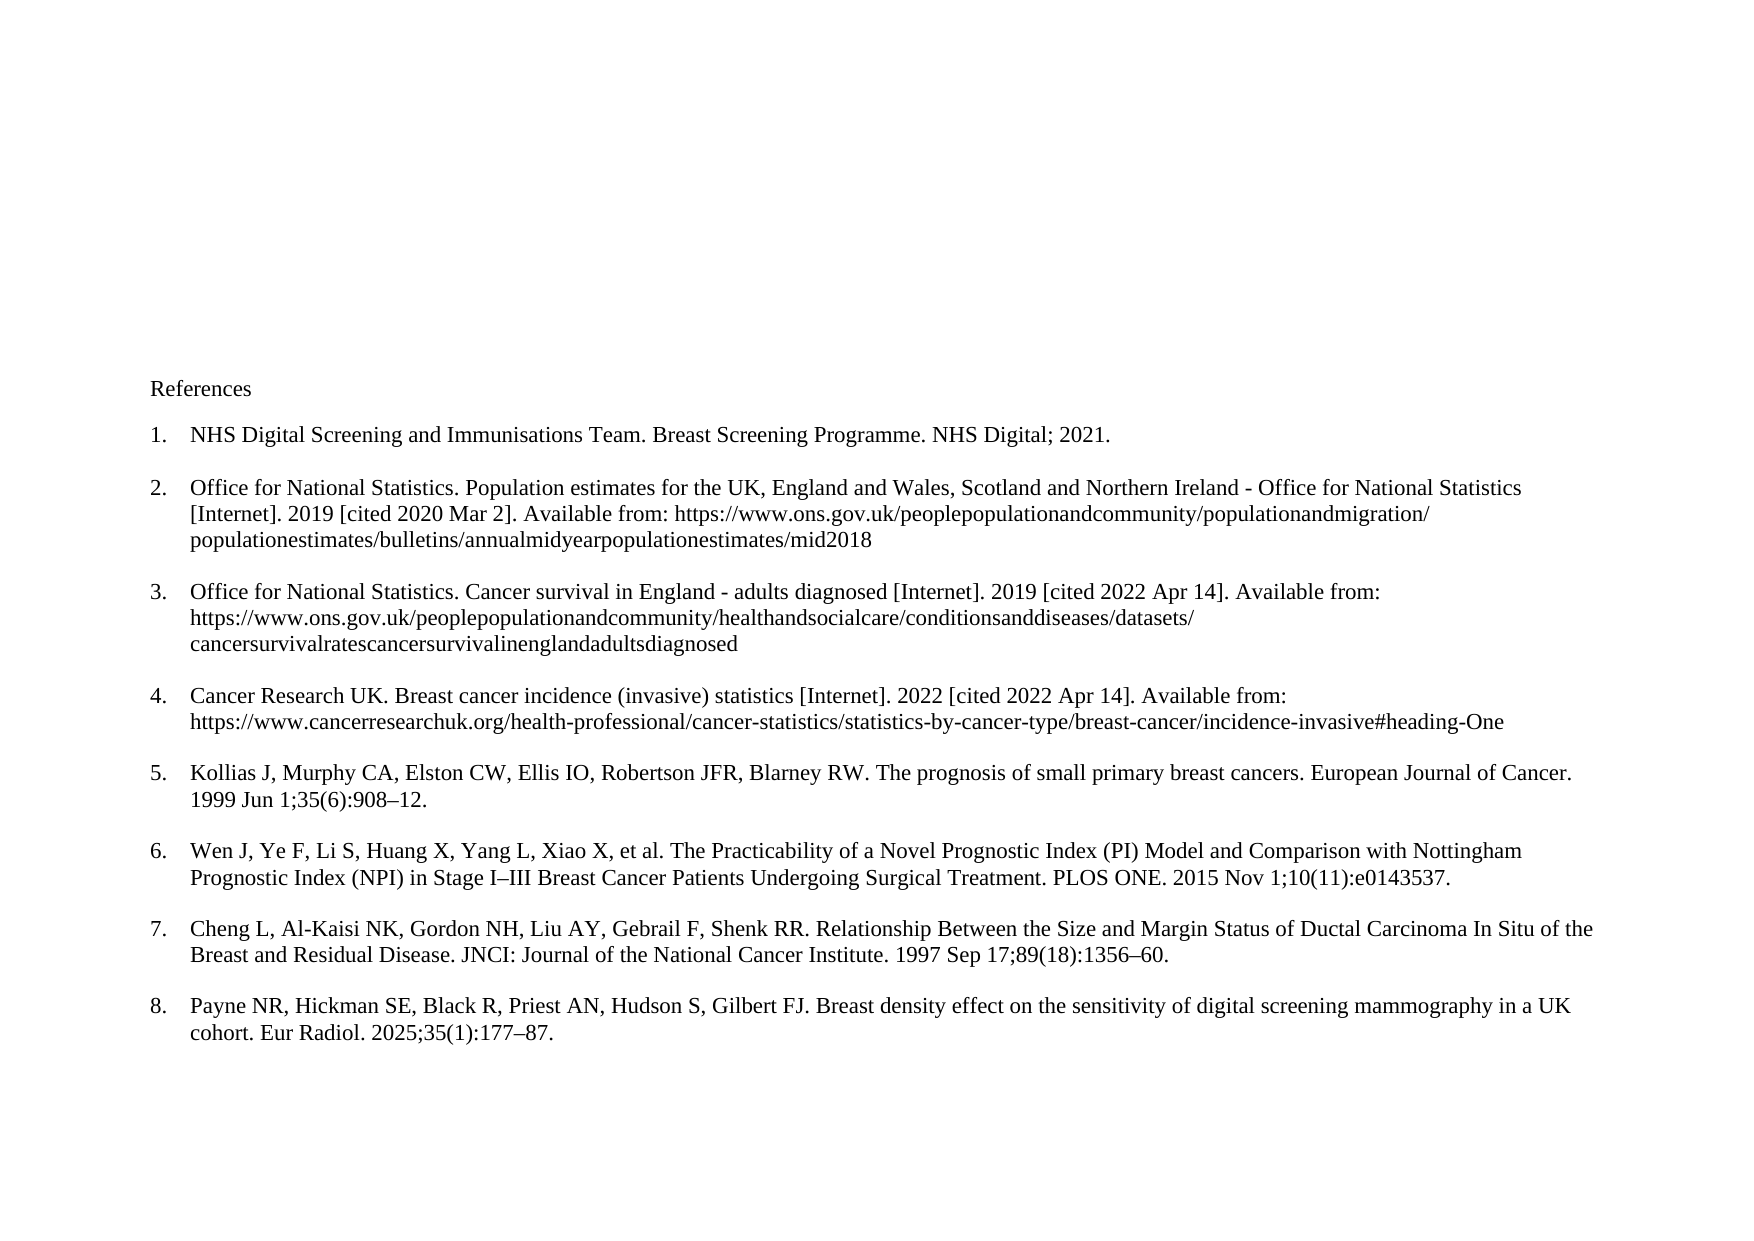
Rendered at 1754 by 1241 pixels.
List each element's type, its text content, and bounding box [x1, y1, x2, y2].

text 1. NHS Digital Screening and Immunisations Team. Breast Screening Programme. NHS Digital; 2021. [150, 421, 1604, 449]
text 4. Cancer Research UK. Breast cancer incidence (invasive) statistics [Internet]. 2022 [cited 2022 Apr 14]. Available from: https://www.cancerresearchuk.org/health-professional/cancer-statistics/statistics-by-cancer-type/breast-cancer/incidence-invasive#heading-One [150, 682, 1604, 734]
text 6. Wen J, Ye F, Li S, Huang X, Yang L, Xiao X, et al. The Practicability of a Novel Prognostic Index (PI) Model and Comparison with Nottingham Prognostic Index (NPI) in Stage I–III Breast Cancer Patients Undergoing Surgical Treatment. PLOS ONE. 2015 Nov 1;10(11):e0143537. [150, 837, 1604, 890]
text 3. Office for National Statistics. Cancer survival in England - adults diagnosed [Internet]. 2019 [cited 2022 Apr 14]. Available from: https://www.ons.gov.uk/peoplepopulationandcommunity/healthandsocialcare/conditionsanddiseases/datasets/cancersurvivalratescancersurvivalinenglandadultsdiagnosed [150, 578, 1604, 657]
text 2. Office for National Statistics. Population estimates for the UK, England and Wales, Scotland and Northern Ireland - Office for National Statistics [Internet]. 2019 [cited 2020 Mar 2]. Available from: https://www.ons.gov.uk/peoplepopulationandcommunity/populationandmigration/populationestimates/bulletins/annualmidyearpopulationestimates/mid2018 [150, 474, 1604, 553]
text 8. Payne NR, Hickman SE, Black R, Priest AN, Hudson S, Gilbert FJ. Breast density effect on the sensitivity of digital screening mammography in a UK cohort. Eur Radiol. 2025;35(1):177–87. [150, 993, 1604, 1045]
text 7. Cheng L, Al-Kaisi NK, Gordon NH, Liu AY, Gebrail F, Shenk RR. Relationship Between the Size and Margin Status of Ductal Carcinoma In Situ of the Breast and Residual Disease. JNCI: Journal of the National Cancer Institute. 1997 Sep 17;89(18):1356–60. [150, 915, 1604, 968]
text References [150, 376, 1604, 402]
text 5. Kollias J, Murphy CA, Elston CW, Ellis IO, Robertson JFR, Blarney RW. The prognosis of small primary breast cancers. European Journal of Cancer. 1999 Jun 1;35(6):908–12. [150, 759, 1604, 812]
